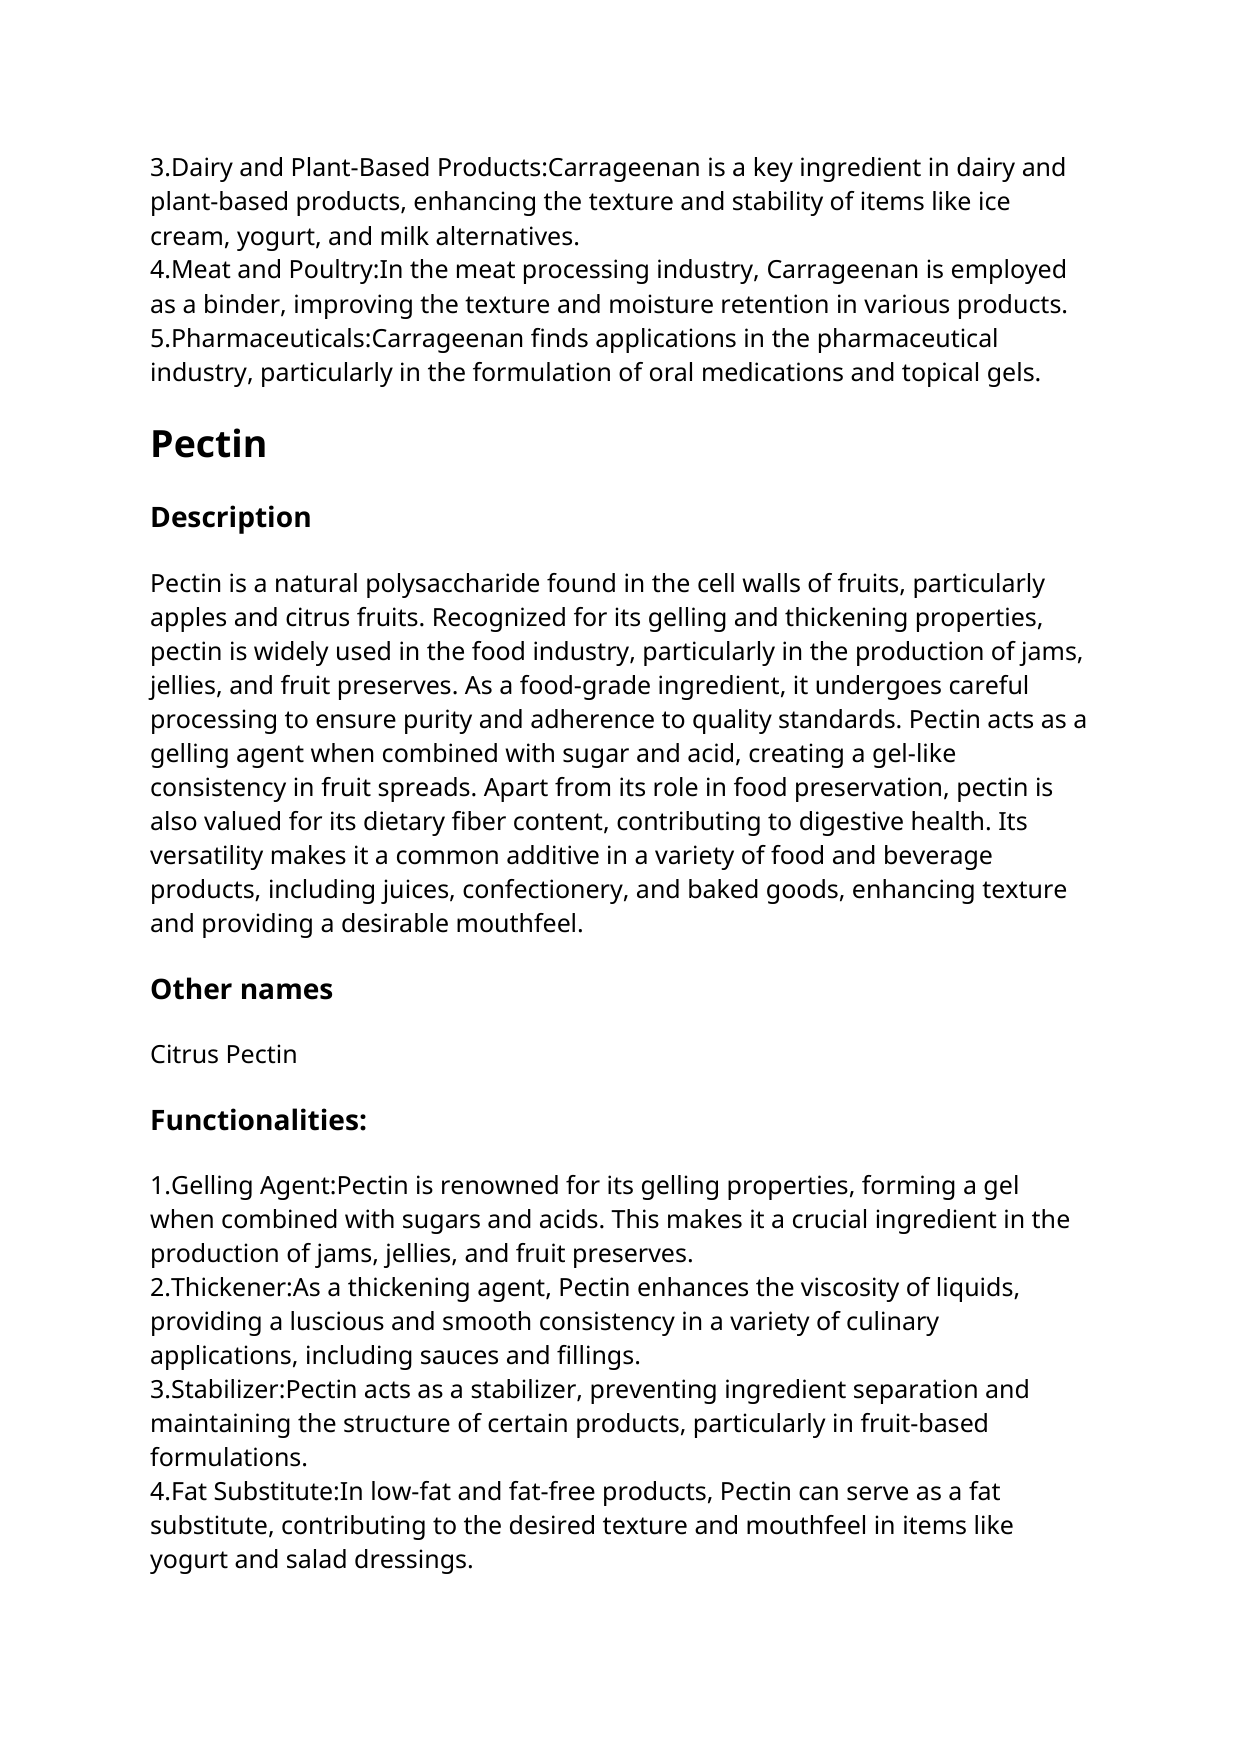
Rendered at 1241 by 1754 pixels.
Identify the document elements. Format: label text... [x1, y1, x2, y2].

subtitle Description [150, 498, 1090, 536]
subtitle Functionalities: [150, 1100, 1090, 1138]
text Citrus Pectin [150, 1037, 1090, 1071]
subtitle Pectin [150, 418, 1090, 469]
text 5.Pharmaceuticals:Carrageenan finds applications in the pharmaceutical industry, particularly in the formulation of oral medications and topical gels. [150, 320, 1090, 388]
subtitle Other names [150, 969, 1090, 1007]
text 3.Dairy and Plant-Based Products:Carrageenan is a key ingredient in dairy and plant-based products, enhancing the texture and stability of items like ice cream, yogurt, and milk alternatives. [150, 150, 1090, 252]
text 4.Meat and Poultry:In the meat processing industry, Carrageenan is employed as a binder, improving the texture and moisture retention in various products. [150, 252, 1090, 320]
text Pectin is a natural polysaccharide found in the cell walls of fruits, particularly apples and citrus fruits. Recognized for its gelling and thickening properties, pectin is widely used in the food industry, particularly in the production of jams, jellies, and fruit preserves. As a food-grade ingredient, it undergoes careful processing to ensure purity and adherence to quality standards. Pectin acts as a gelling agent when combined with sugar and acid, creating a gel-like consistency in fruit spreads. Apart from its role in food preservation, pectin is also valued for its dietary fiber content, contributing to digestive health. Its versatility makes it a common additive in a variety of food and beverage products, including juices, confectionery, and baked goods, enhancing texture and providing a desirable mouthfeel. [150, 565, 1090, 940]
